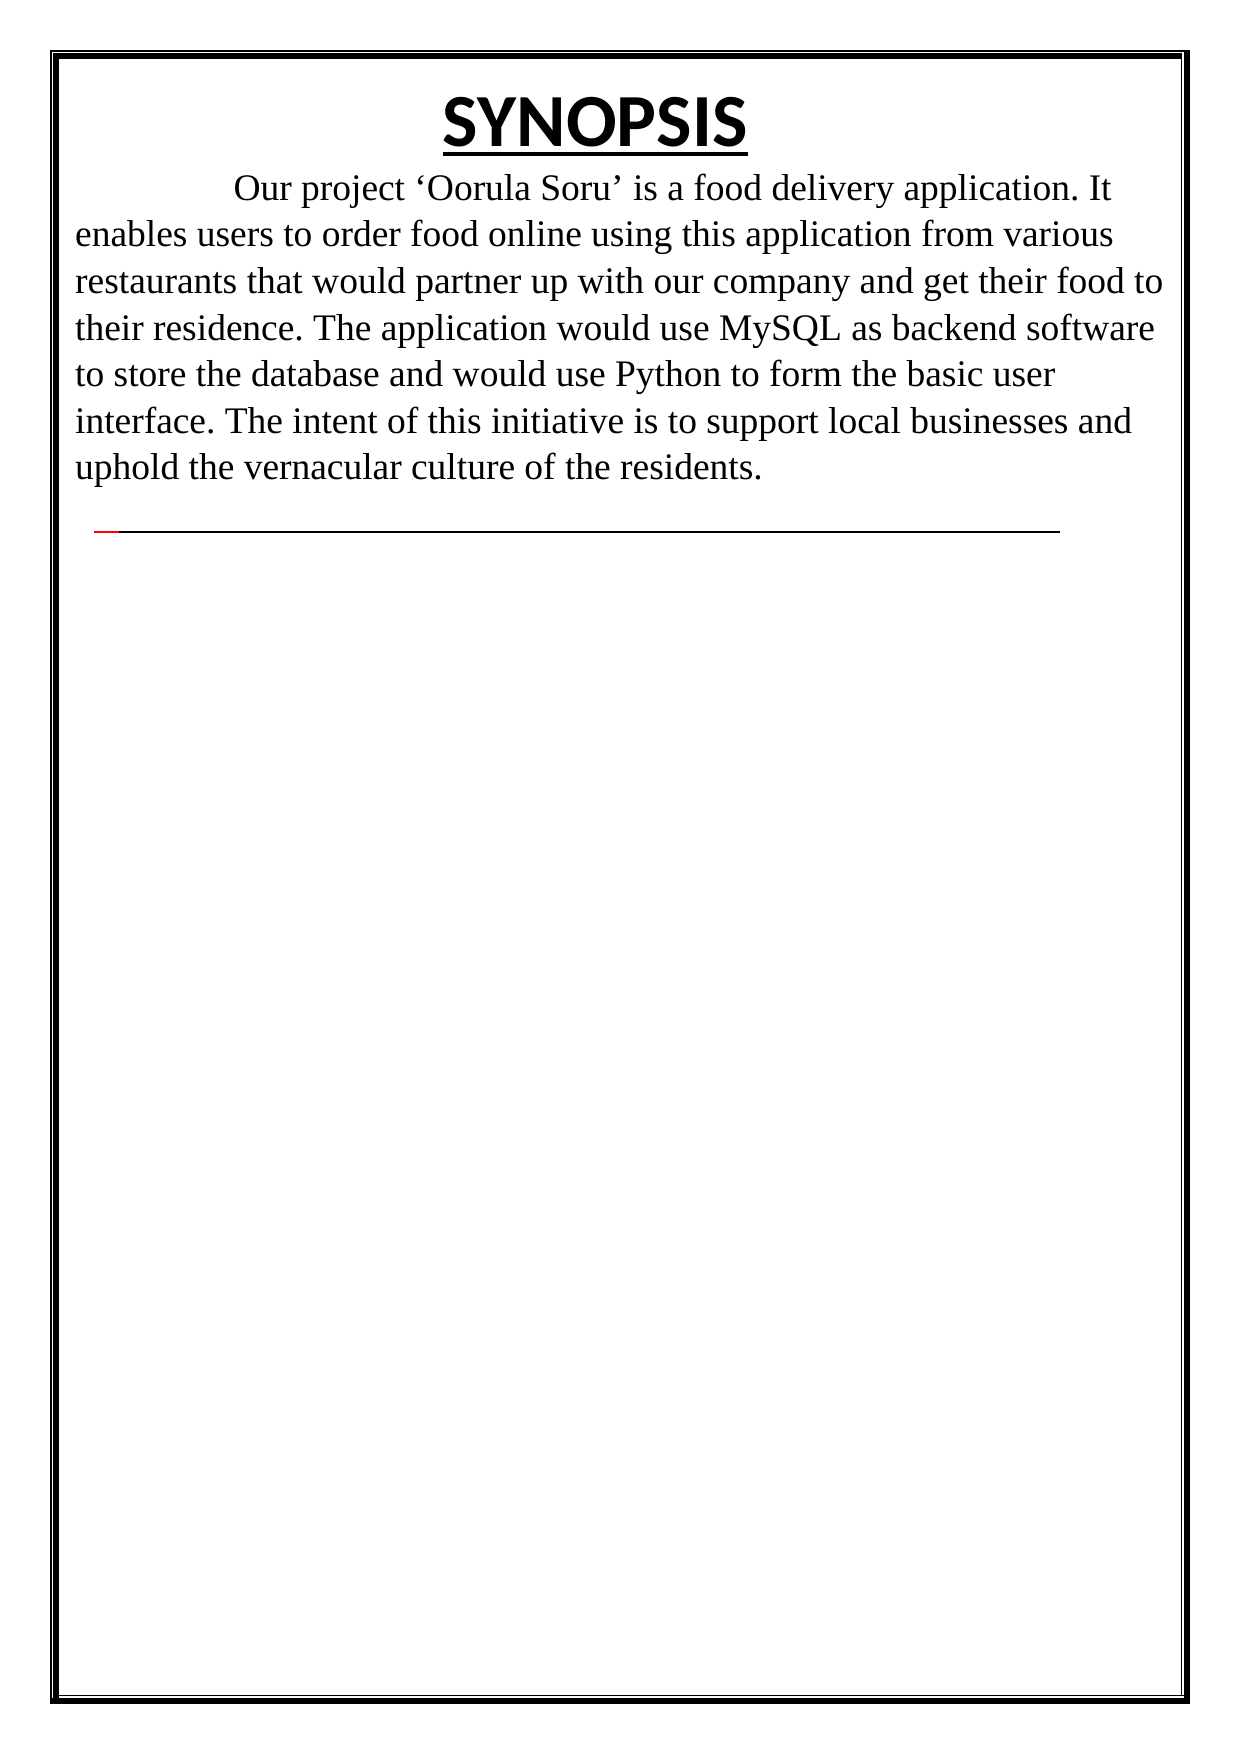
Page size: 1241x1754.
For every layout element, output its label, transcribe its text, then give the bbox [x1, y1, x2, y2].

text Our project ‘Oorula Soru’ is a food delivery application. It enables users to order food online using this application from various restaurants that would partner up with our company and get their food to their residence. The application would use MySQL as backend software to store the database and would use Python to form the basic user interface. The intent of this initiative is to support local businesses and uphold the vernacular culture of the residents. [75, 165, 1165, 537]
